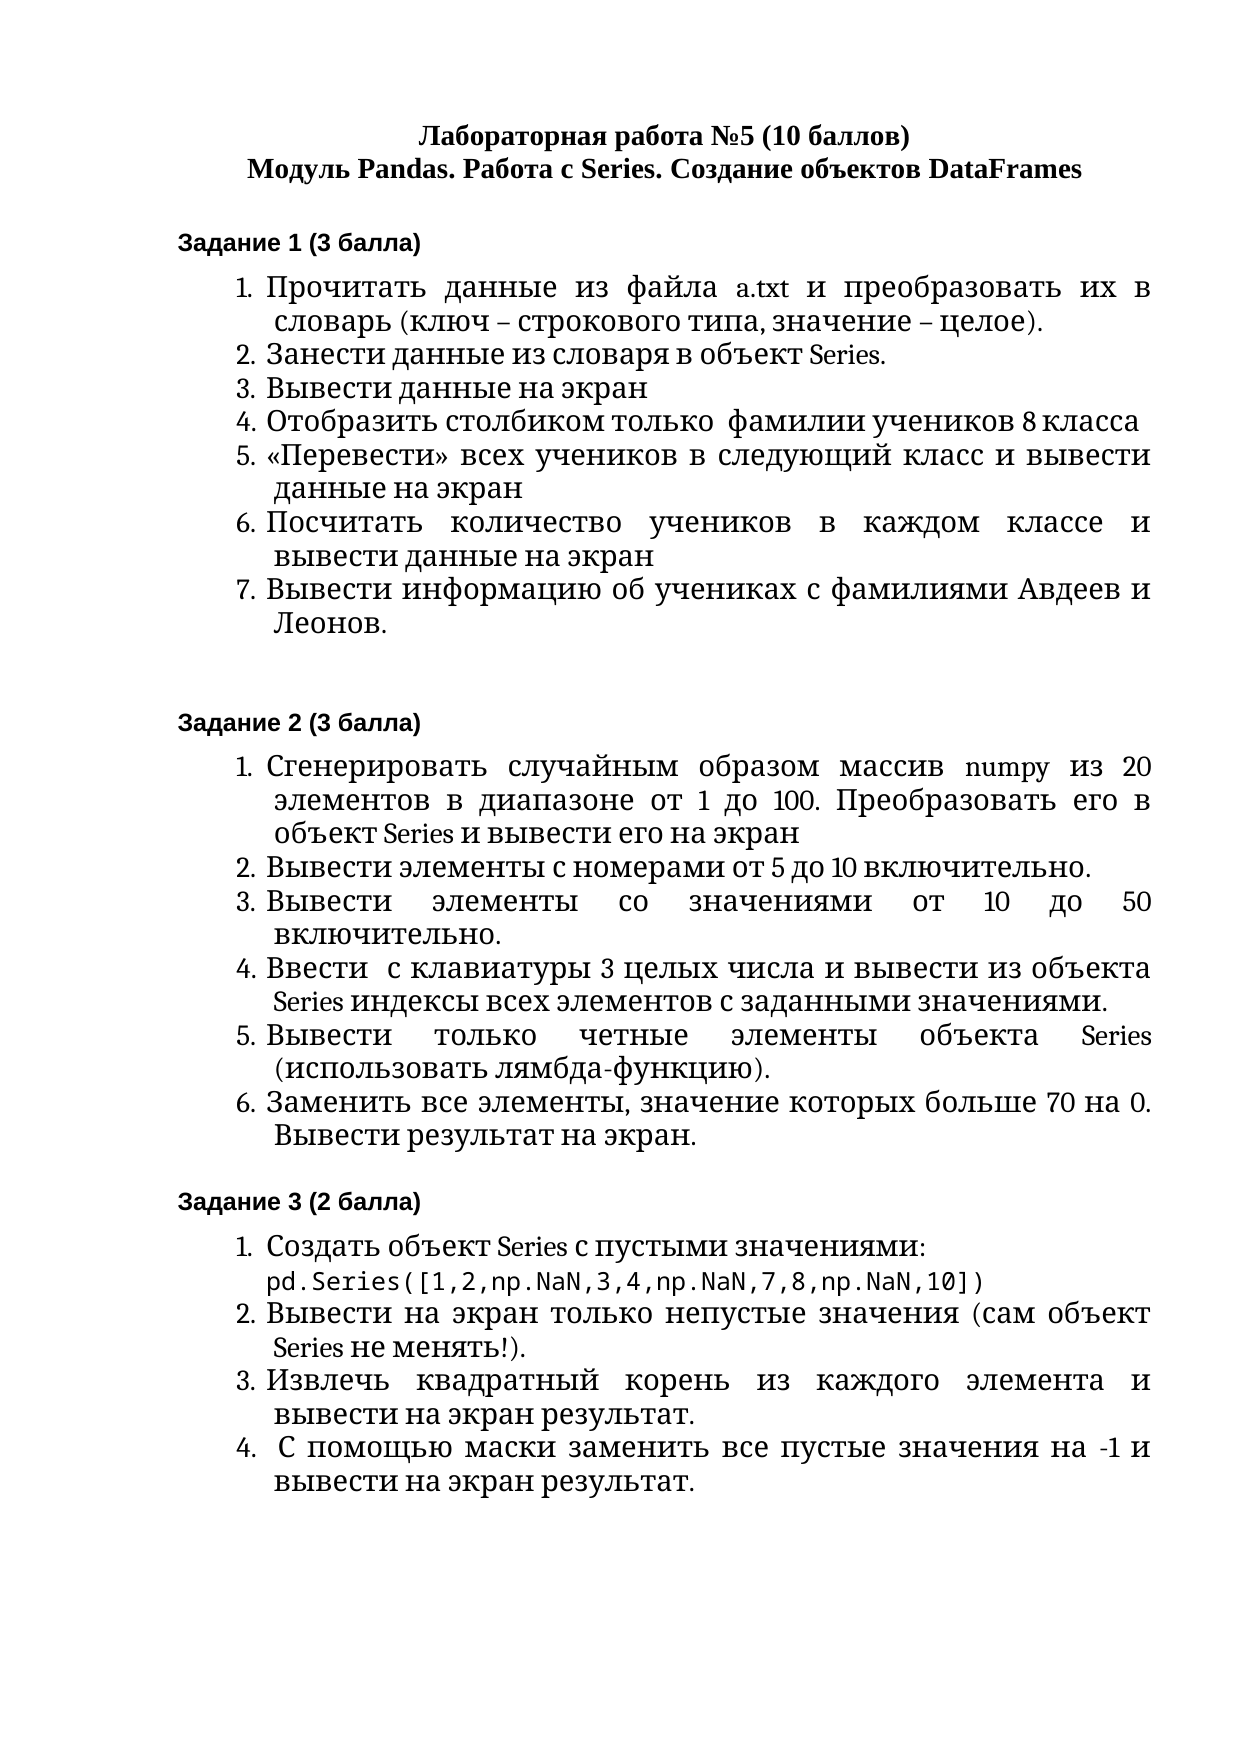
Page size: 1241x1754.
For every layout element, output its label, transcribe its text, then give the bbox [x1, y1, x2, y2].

list Создать объект Series с пустыми значениями: [236, 1230, 1152, 1263]
list С помощью маски заменить все пустые значения на -1 и вывести на экран результат. [236, 1432, 1152, 1499]
list Отобразить столбиком только фамилии учеников 8 класса [236, 406, 1152, 439]
list Извлечь квадратный корень из каждого элемента и вывести на экран результат. [236, 1364, 1152, 1432]
text pd.Series([1,2,np.NaN,3,4,np.NaN,7,8,np.NaN,10]) [266, 1263, 1152, 1297]
list Сгенерировать случайным образом массив numpy из 20 элементов в диапазоне от 1 до 100. Преобразовать его в объект Series и вывести его на экран [236, 751, 1152, 851]
list Вывести только четные элементы объекта Series (использовать лямбда-функцию). [236, 1019, 1152, 1086]
list Ввести с клавиатуры 3 целых числа и вывести из объекта Series индексы всех элементов с заданными значениями. [236, 952, 1152, 1019]
list Вывести данные на экран [236, 372, 1152, 406]
text Модуль Pandas. Работа с Series. Создание объектов DataFrames [177, 152, 1152, 185]
list Заменить все элементы, значение которых больше 70 на 0. Вывести результат на экран. [236, 1086, 1152, 1153]
list Посчитать количество учеников в каждом классе и вывести данные на экран [236, 506, 1152, 573]
text Задание 2 (3 балла) [177, 707, 1152, 736]
text Лабораторная работа №5 (10 баллов) [177, 118, 1152, 152]
list Вывести элементы с номерами от 5 до 10 включительно. [236, 851, 1152, 885]
list «Перевести» всех учеников в следующий класс и вывести данные на экран [236, 439, 1152, 506]
list Прочитать данные из файла a.txt и преобразовать их в словарь (ключ – строкового типа, значение – целое). [236, 271, 1152, 338]
list Занести данные из словаря в объект Series. [236, 338, 1152, 372]
list Вывести на экран только непустые значения (сам объект Series не менять!). [236, 1297, 1152, 1364]
list Вывести информацию об учениках с фамилиями Авдеев и Леонов. [236, 573, 1152, 640]
text Задание 1 (3 балла) [177, 228, 1152, 257]
list Вывести элементы со значениями от 10 до 50 включительно. [236, 885, 1152, 952]
text Задание 3 (2 балла) [177, 1187, 1152, 1215]
